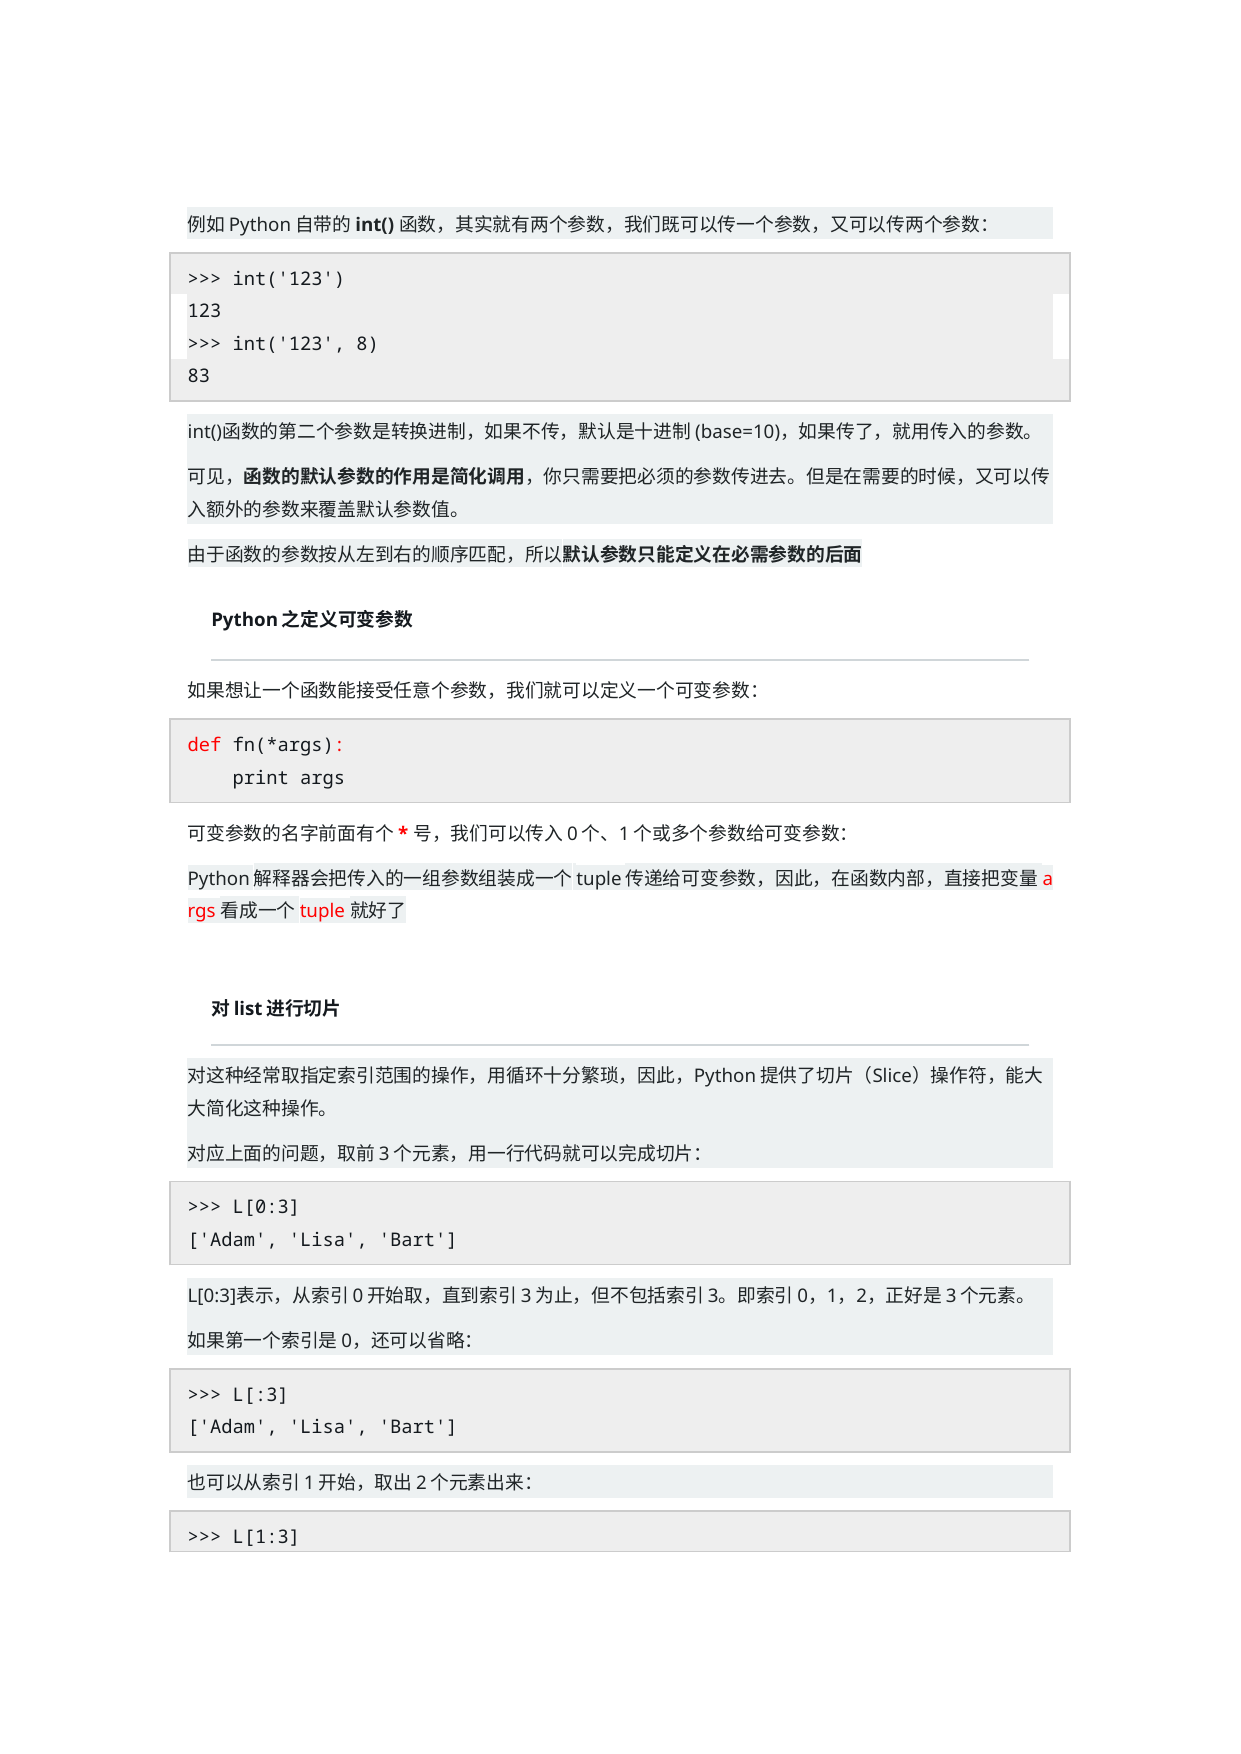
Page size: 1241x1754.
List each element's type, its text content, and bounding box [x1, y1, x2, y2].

text L[0:3]表示，从索引0开始取，直到索引3为止，但不包括索引3。即索引0，1，2，正好是3个元素。 [187, 1278, 1053, 1310]
text 也可以从索引1开始，取出2个元素出来： [187, 1465, 1053, 1498]
text ['Adam', 'Lisa', 'Bart'] [171, 1213, 1069, 1264]
text >>> int('123') [171, 254, 1069, 294]
subtitle 对list进行切片 [211, 991, 1029, 1044]
text 由于函数的参数按从左到右的顺序匹配，所以默认参数只能定义在必需参数的后面 [187, 537, 1053, 569]
text print args [171, 751, 1069, 802]
text >>> L[:3] [171, 1370, 1069, 1400]
text int()函数的第二个参数是转换进制，如果不传，默认是十进制 (base=10)，如果传了，就用传入的参数。 [187, 414, 1053, 447]
text >>> int('123', 8) [187, 327, 1053, 349]
text 83 [171, 349, 1069, 400]
text 如果想让一个函数能接受任意个参数，我们就可以定义一个可变参数： [187, 673, 1053, 706]
text 对应上面的问题，取前3个元素，用一行代码就可以完成切片： [187, 1136, 1053, 1168]
text 123 [187, 294, 1053, 327]
text 可见，函数的默认参数的作用是简化调用，你只需要把必须的参数传进去。但是在需要的时候，又可以传入额外的参数来覆盖默认参数值。 [187, 459, 1053, 524]
text Python解释器会把传入的一组参数组装成一个tuple传递给可变参数，因此，在函数内部，直接把变量 args 看成一个 tuple 就好了 [187, 861, 1053, 926]
text 可变参数的名字前面有个 * 号，我们可以传入0个、1个或多个参数给可变参数： [187, 816, 1053, 848]
text def fn(*args): [171, 720, 1069, 751]
subtitle Python之定义可变参数 [211, 602, 1029, 659]
text 对这种经常取指定索引范围的操作，用循环十分繁琐，因此，Python提供了切片（Slice）操作符，能大大简化这种操作。 [187, 1058, 1053, 1123]
text >>> L[0:3] [171, 1182, 1069, 1213]
text ['Adam', 'Lisa', 'Bart'] [171, 1400, 1069, 1451]
text 如果第一个索引是0，还可以省略： [187, 1323, 1053, 1355]
text 例如Python自带的 int() 函数，其实就有两个参数，我们既可以传一个参数，又可以传两个参数： [187, 207, 1053, 239]
text >>> L[1:3] [171, 1512, 1069, 1551]
